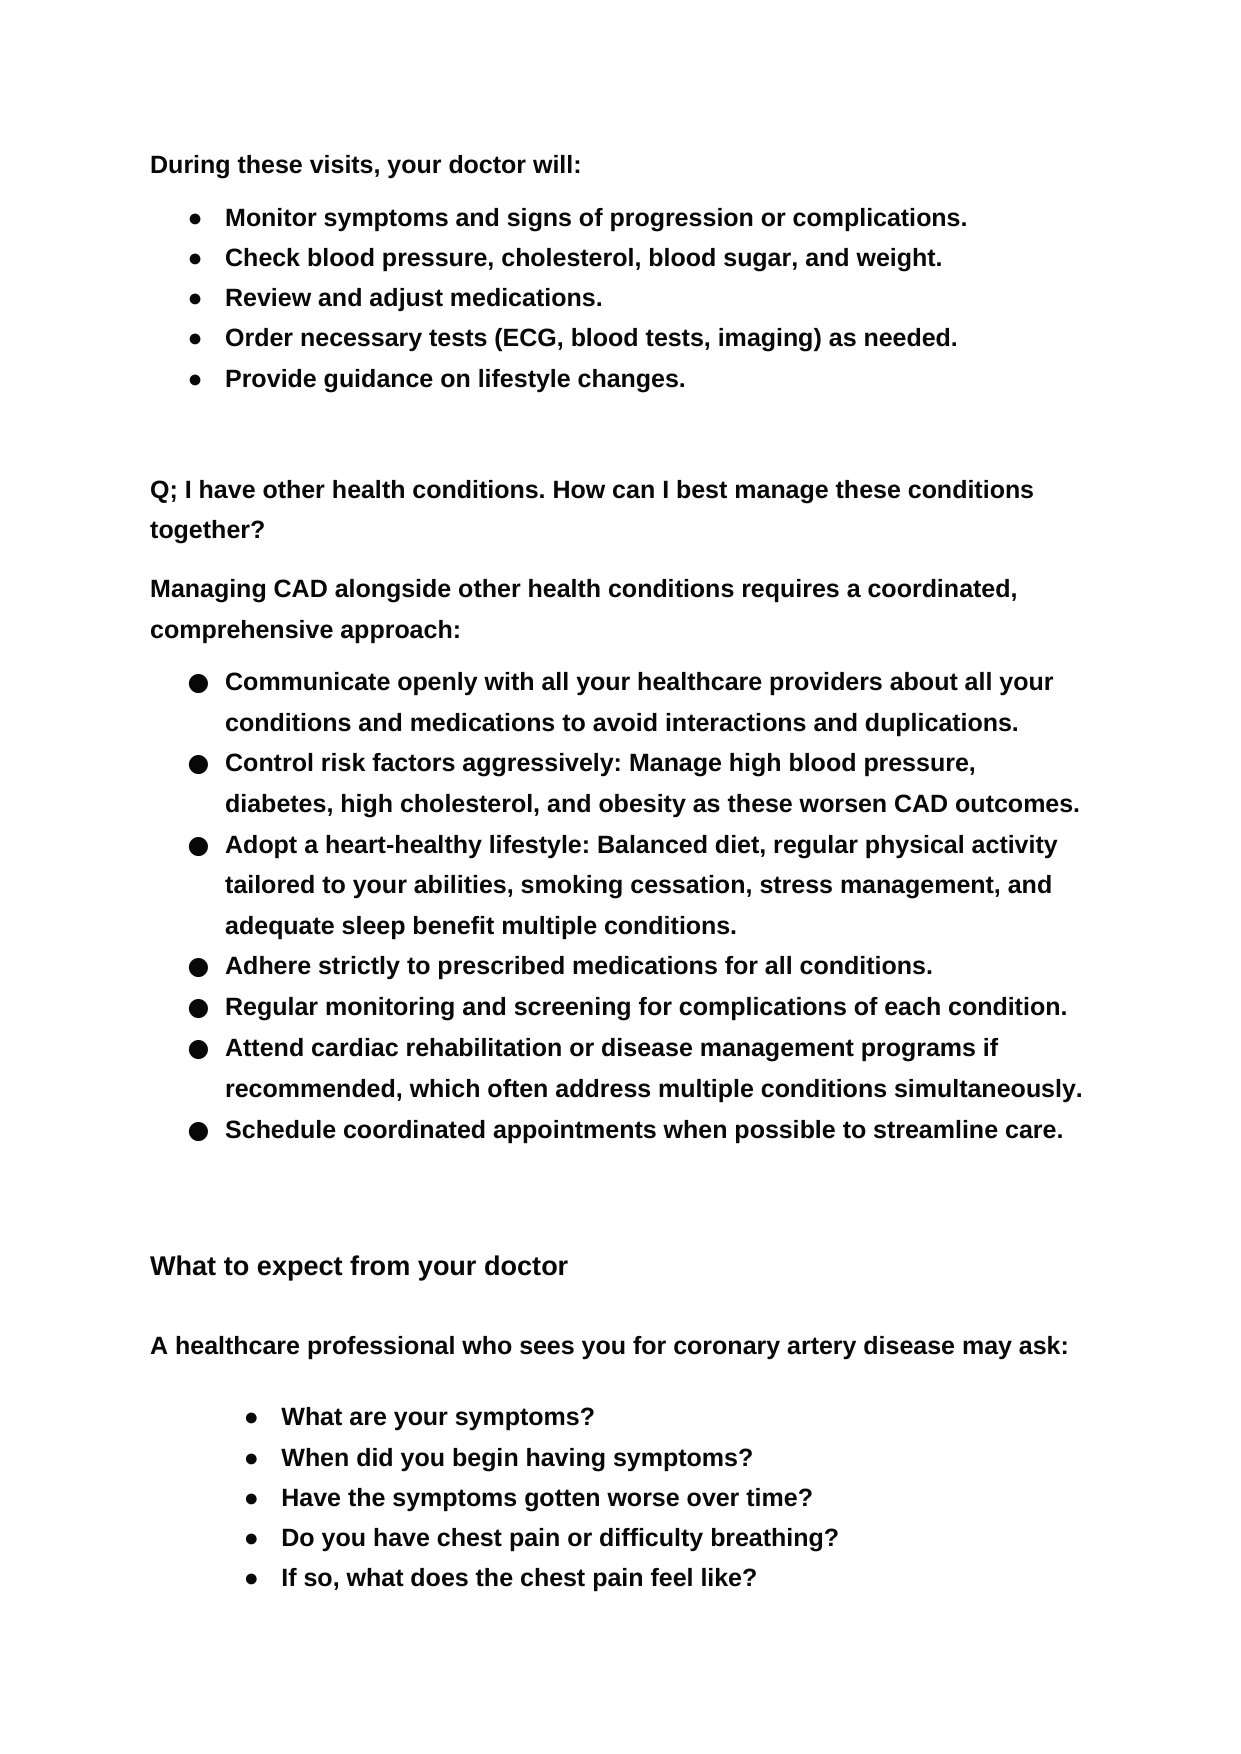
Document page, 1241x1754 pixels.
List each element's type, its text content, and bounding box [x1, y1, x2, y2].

list Adhere strictly to prescribed medications for all conditions. [187, 951, 1090, 980]
list Monitor symptoms and signs of progression or complications. [187, 203, 1090, 231]
list Review and adjust medications. [187, 283, 1090, 312]
list Adopt a heart-healthy lifestyle: Balanced diet, regular physical activity tailored to your abilities, smoking cessation, stress management, and adequate sleep benefit multiple conditions. [187, 829, 1090, 939]
text During these visits, your doctor will: [150, 150, 1090, 179]
list What are your symptoms? [244, 1402, 1090, 1431]
list Schedule coordinated appointments when possible to streamline care. [187, 1114, 1090, 1144]
list Communicate openly with all your healthcare providers about all your conditions and medications to avoid interactions and duplications. [187, 667, 1090, 737]
list Control risk factors aggressively: Manage high blood pressure, diabetes, high cholesterol, and obesity as these worsen CAD outcomes. [187, 748, 1090, 818]
list Regular monitoring and screening for complications of each condition. [187, 992, 1090, 1022]
list Do you have chest pain or difficulty breathing? [244, 1523, 1090, 1552]
text Managing CAD alongside other health conditions requires a coordinated, comprehensive approach: [150, 574, 1090, 643]
list Provide guidance on lifestyle changes. [187, 363, 1090, 392]
text A healthcare professional who sees you for coronary artery disease may ask: [150, 1331, 1090, 1359]
list Check blood pressure, cholesterol, blood sugar, and weight. [187, 243, 1090, 272]
list When did you begin having symptoms? [244, 1442, 1090, 1471]
list Have the symptoms gotten worse over time? [244, 1483, 1090, 1511]
list If so, what does the chest pain feel like? [244, 1563, 1090, 1592]
subtitle What to expect from your doctor [150, 1249, 1090, 1281]
list Attend cardiac rehabilitation or disease management programs if recommended, which often address multiple conditions simultaneously. [187, 1033, 1090, 1103]
text Q; I have other health conditions. How can I best manage these conditions together? [150, 475, 1090, 544]
list Order necessary tests (ECG, blood tests, imaging) as needed. [187, 323, 1090, 352]
